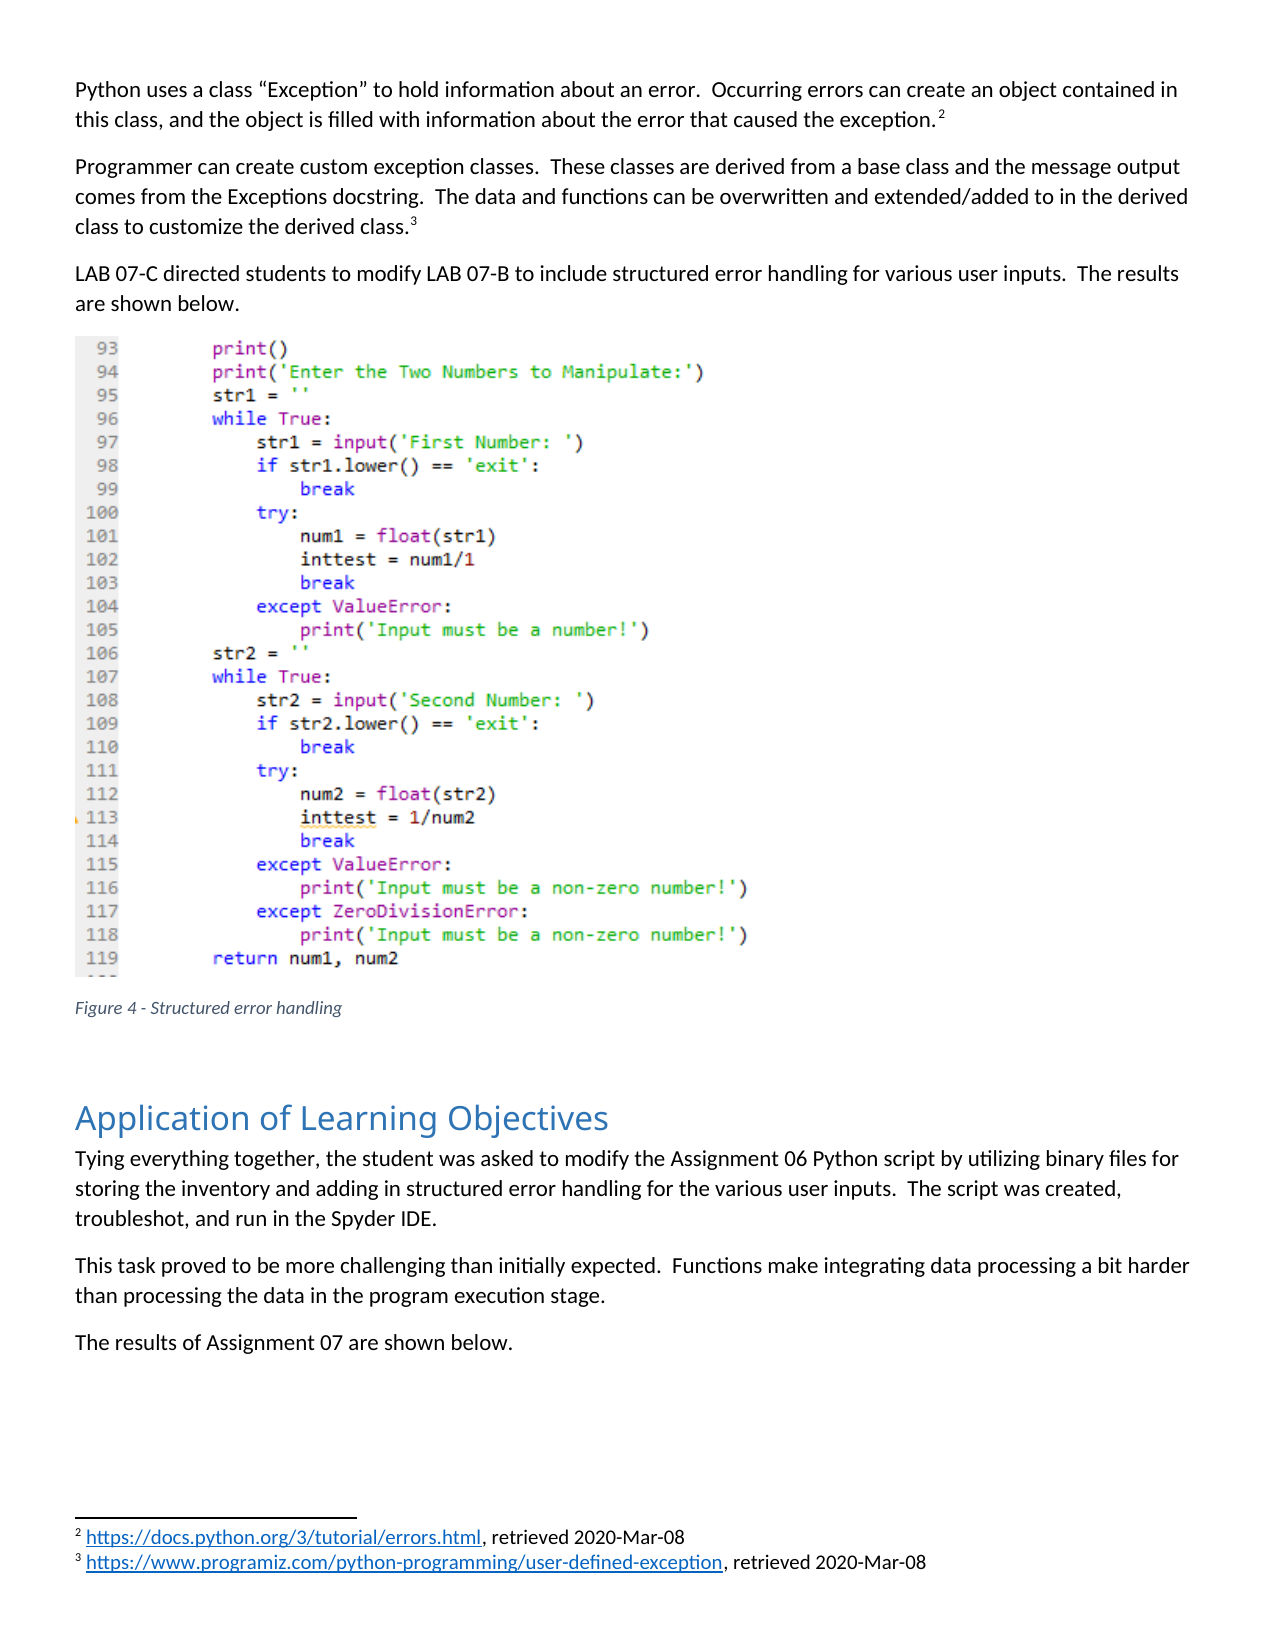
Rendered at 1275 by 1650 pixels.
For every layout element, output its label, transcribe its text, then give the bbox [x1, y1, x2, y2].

text This task proved to be more challenging than initially expected. Functions make integrating data processing a bit harder than processing the data in the program execution stage. [75, 1251, 1200, 1309]
text Figure 4 - Structured error handling [75, 996, 1200, 1019]
text LAB 07-C directed students to modify LAB 07-B to include structured error handling for various user inputs. The results are shown below. [75, 259, 1200, 318]
text Tying everything together, the student was asked to modify the Assignment 06 Python script by utilizing binary files for storing the inventory and adding in structured error handling for the various user inputs. The script was created, troubleshot, and run in the Spyder IDE. [75, 1144, 1200, 1232]
text Programmer can create custom exception classes. These classes are derived from a base class and the message output comes from the Exceptions docstring. The data and functions can be overwritten and extended/added to in the derived class to customize the derived class. [75, 152, 1200, 241]
subtitle Application of Learning Objectives [75, 1095, 1200, 1140]
text The results of Assignment 07 are shown below. [75, 1328, 1200, 1356]
picture [75, 336, 760, 977]
text Python uses a class “Exception” to hold information about an error. Occurring errors can create an object contained in this class, and the object is filled with information about the error that caused the exception. [75, 75, 1200, 133]
